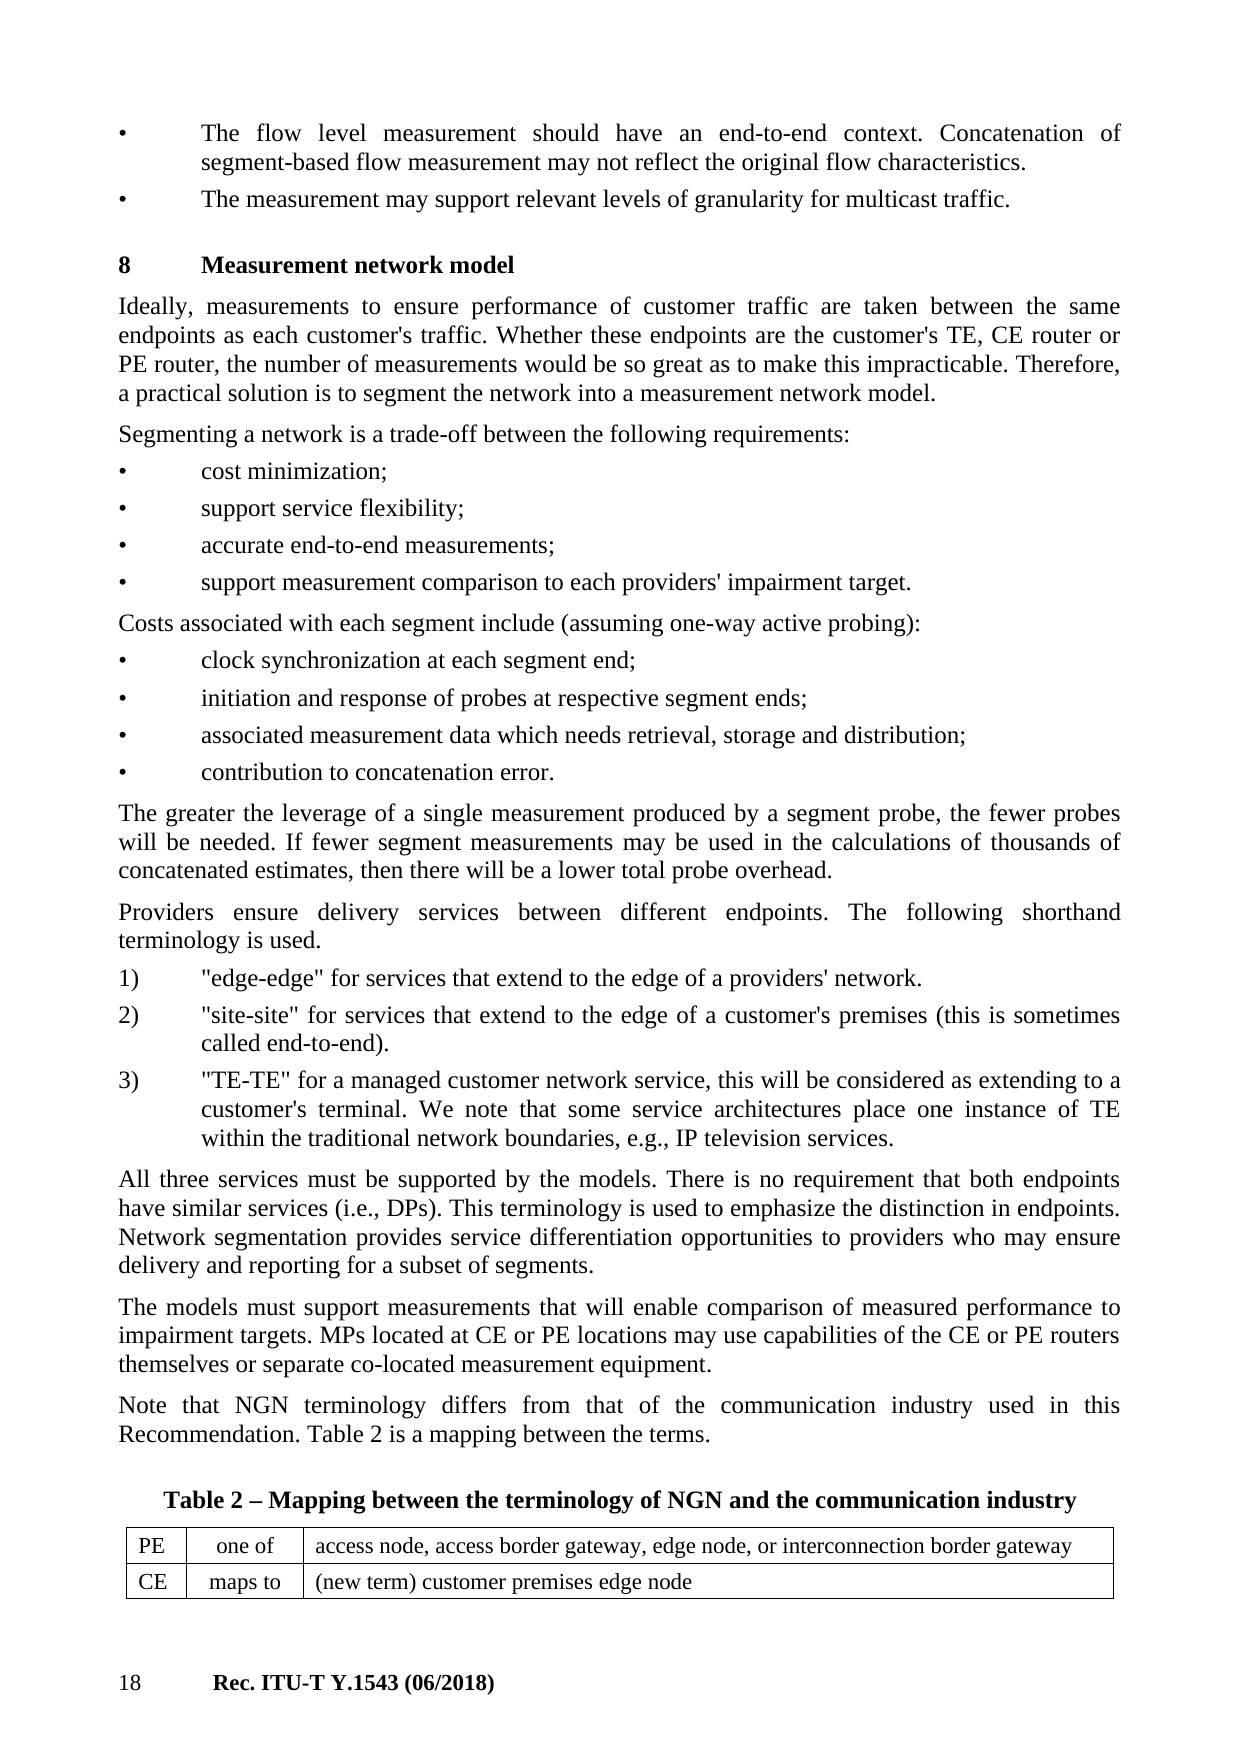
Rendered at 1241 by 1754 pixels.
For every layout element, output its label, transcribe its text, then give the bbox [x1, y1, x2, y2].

table_header one of [187, 1528, 303, 1563]
text 1) "edge-edge" for services that extend to the edge of a providers' network. [118, 963, 1122, 991]
text • support measurement comparison to each providers' impairment target. [118, 567, 1122, 596]
text • initiation and response of probes at respective segment ends; [118, 683, 1122, 711]
text Segmenting a network is a trade-off between the following requirements: [118, 419, 1122, 448]
text All three services must be supported by the models. There is no requirement that both endpoints have similar services (i.e., DPs). This terminology is used to emphasize the distinction in endpoints. Network segmentation provides service differentiation opportunities to providers who may ensure delivery and reporting for a subset of segments. [118, 1164, 1122, 1279]
text 3) "TE-TE" for a managed customer network service, this will be considered as extending to a customer's terminal. We note that some service architectures place one instance of TE within the traditional network boundaries, e.g., IP television services. [118, 1066, 1122, 1152]
text • clock synchronization at each segment end; [118, 646, 1122, 674]
text • contribution to concatenation error. [118, 757, 1122, 786]
text Note that NGN terminology differs from that of the communication industry used in this Recommendation. Table 2 is a mapping between the terms. [118, 1391, 1122, 1448]
text Providers ensure delivery services between different endpoints. The following shorthand terminology is used. [118, 897, 1122, 954]
text • The measurement may support relevant levels of granularity for multicast traffic. [118, 184, 1122, 213]
table_header access node, access border gateway, edge node, or interconnection border gateway [304, 1528, 1113, 1563]
text • The flow level measurement should have an end-to-end context. Concatenation of segment-based flow measurement may not reflect the original flow characteristics. [118, 118, 1122, 176]
text Costs associated with each segment include (assuming one-way active probing): [118, 608, 1122, 637]
subtitle 8 Measurement network model [118, 250, 1122, 279]
text • accurate end-to-end measurements; [118, 530, 1122, 559]
text Ideally, measurements to ensure performance of customer traffic are taken between the same endpoints as each customer's traffic. Whether these endpoints are the customer's TE, CE router or PE router, the number of measurements would be so great as to make this impracticable. Therefore, a practical solution is to segment the network into a measurement network model. [118, 291, 1122, 406]
table_header PE [127, 1528, 186, 1563]
table_cell CE [127, 1564, 186, 1598]
text The models must support measurements that will enable comparison of measured performance to impairment targets. MPs located at CE or PE locations may use capabilities of the CE or PE routers themselves or separate co-located measurement equipment. [118, 1292, 1122, 1378]
text • cost minimization; [118, 456, 1122, 485]
text • associated measurement data which needs retrieval, storage and distribution; [118, 720, 1122, 748]
text 2) "site-site" for services that extend to the edge of a customer's premises (this is sometimes called end-to-end). [118, 1000, 1122, 1057]
table_cell maps to [187, 1564, 303, 1598]
text • support service flexibility; [118, 493, 1122, 522]
table_cell (new term) customer premises edge node [304, 1564, 1113, 1598]
text The greater the leverage of a single measurement produced by a segment probe, the fewer probes will be needed. If fewer segment measurements may be used in the calculations of thousands of concatenated estimates, then there will be a lower total probe overhead. [118, 798, 1122, 884]
title Table 2 – Mapping between the terminology of NGN and the communication industry [118, 1486, 1122, 1514]
